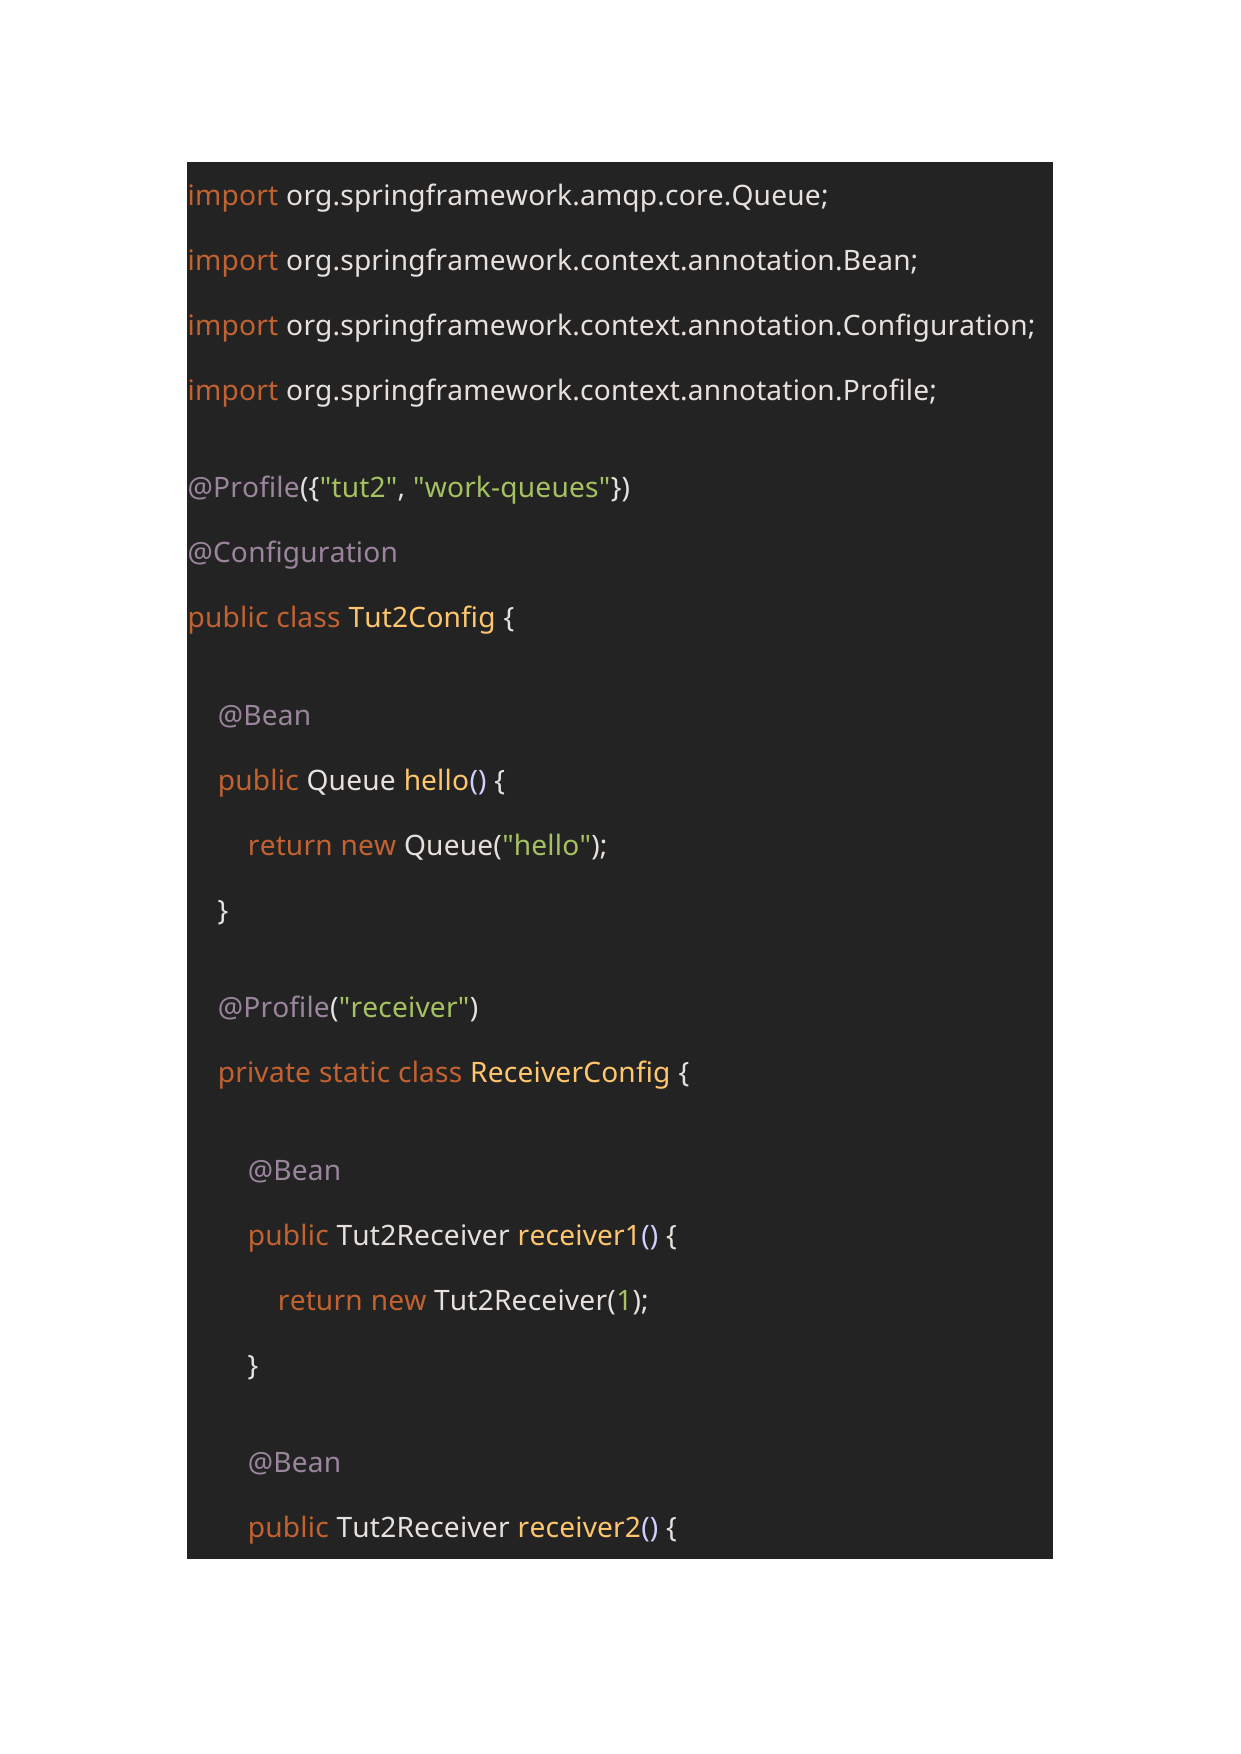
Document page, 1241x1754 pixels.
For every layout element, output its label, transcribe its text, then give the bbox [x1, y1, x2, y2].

text public Tut2Receiver receiver1() { [187, 1202, 1053, 1267]
text import org.springframework.context.annotation.Configuration; [187, 292, 1053, 357]
text @Bean [187, 1137, 1053, 1202]
text return new Queue("hello"); [187, 812, 1053, 877]
text } [187, 1332, 1053, 1397]
text private static class ReceiverConfig { [187, 1039, 1053, 1104]
text return new Tut2Receiver(1); [187, 1267, 1053, 1332]
text @Bean [187, 682, 1053, 747]
text @Profile({"tut2", "work-queues"}) [187, 454, 1053, 519]
text public class Tut2Config { [187, 584, 1053, 649]
text public Queue hello() { [187, 747, 1053, 812]
text import org.springframework.context.annotation.Profile; [187, 357, 1053, 422]
text @Configuration [187, 519, 1053, 584]
text } [187, 877, 1053, 942]
text @Profile("receiver") [187, 974, 1053, 1039]
text @Bean [187, 1429, 1053, 1494]
text public Tut2Receiver receiver2() { [187, 1494, 1053, 1559]
text import org.springframework.context.annotation.Bean; [187, 227, 1053, 292]
text import org.springframework.amqp.core.Queue; [187, 162, 1053, 227]
